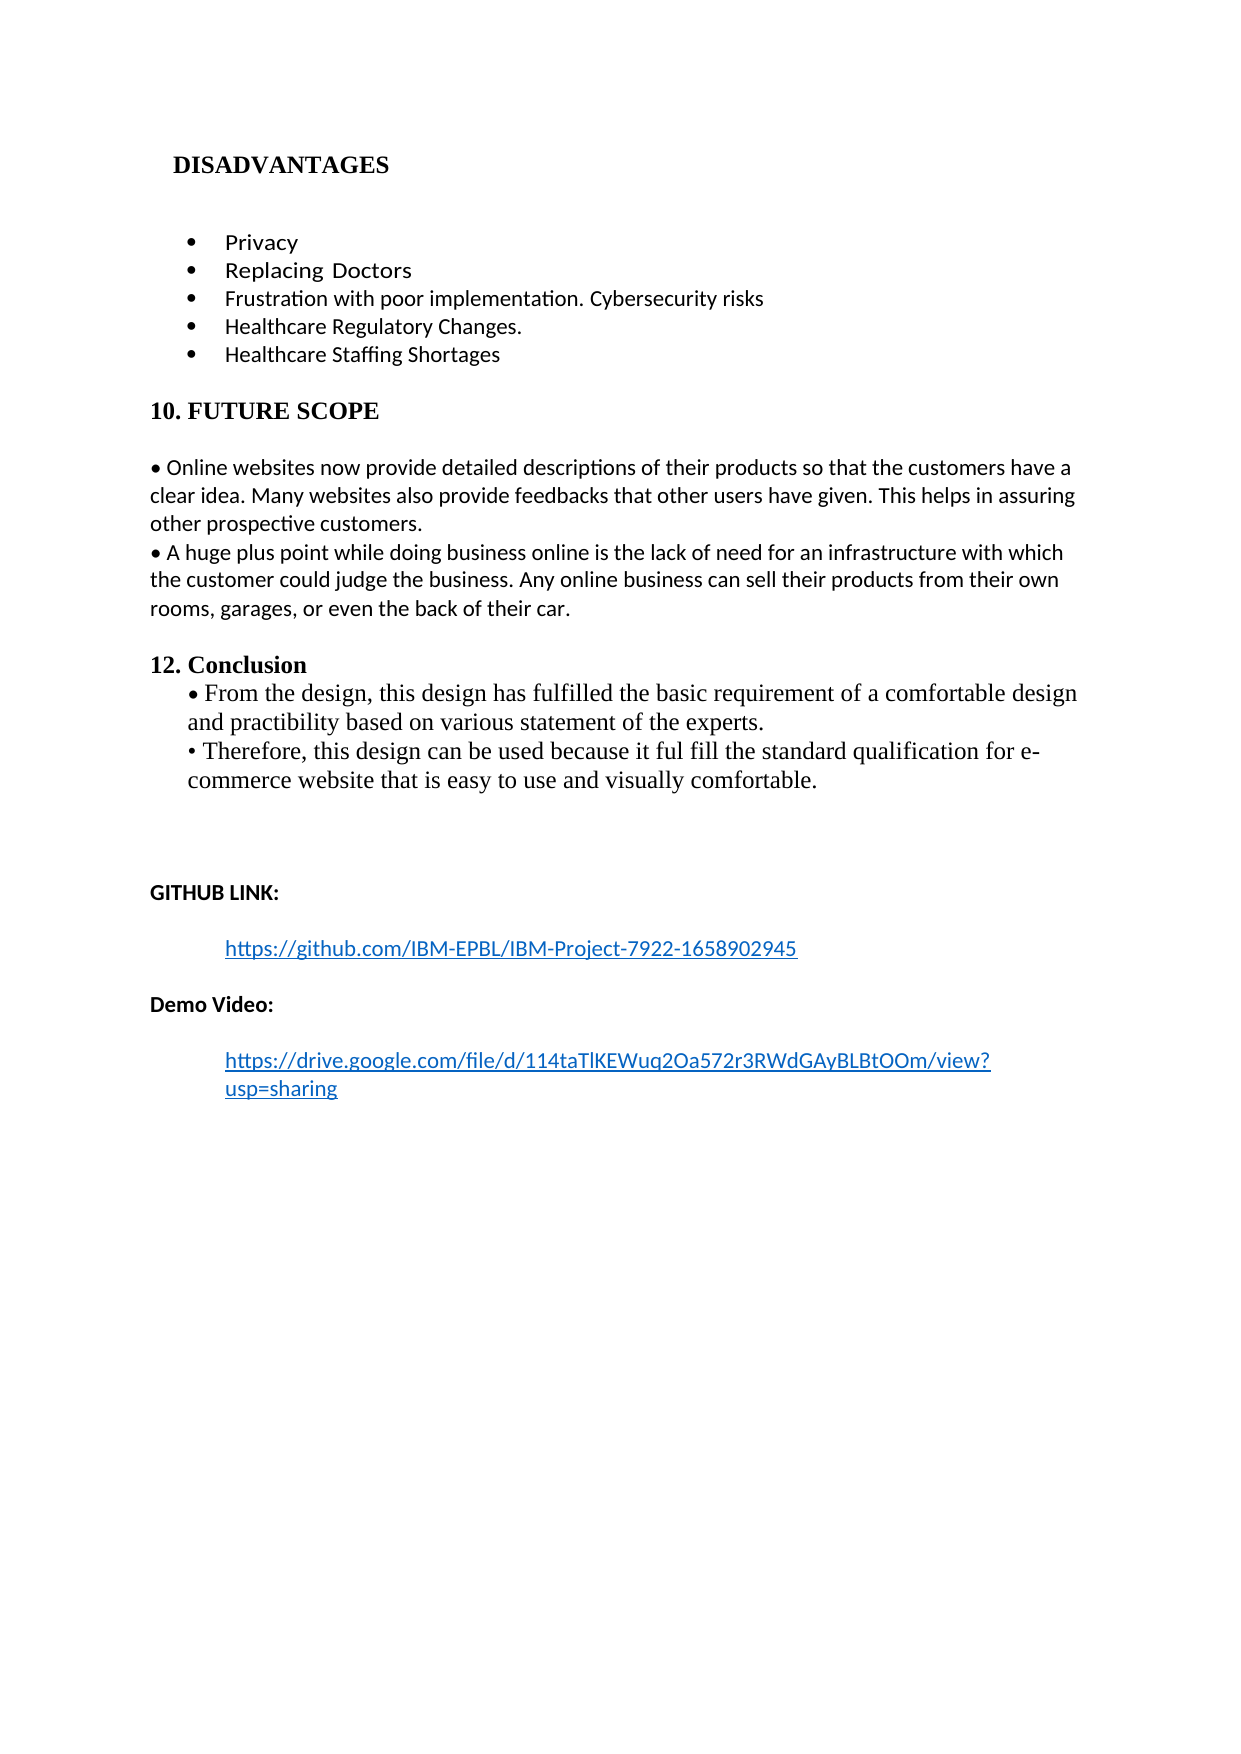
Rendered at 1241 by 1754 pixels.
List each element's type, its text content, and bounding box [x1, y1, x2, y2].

text https://github.com/IBM-EPBL/IBM-Project-7922-1658902945 [225, 934, 1090, 962]
text Demo Video: [150, 990, 1090, 1018]
text https://drive.google.com/file/d/114taTlKEWuq2Oa572r3RWdGAyBLBtOOm/view?usp=sharing [225, 1046, 1090, 1102]
text • Online websites now provide detailed descriptions of their products so that the customers have a clear idea. Many websites also provide feedbacks that other users have given. This helps in assuring other prospective customers. [150, 453, 1090, 538]
list Frustration with poor implementation. Cybersecurity risks [187, 284, 1090, 312]
text • A huge plus point while doing business online is the lack of need for an infrastructure with which the customer could judge the business. Any online business can sell their products from their own rooms, garages, or even the back of their car. [150, 538, 1090, 622]
text • Therefore, this design can be used because it ful fill the standard qualification for e-commerce website that is easy to use and visually comfortable. [187, 736, 1090, 794]
list Privacy [187, 228, 1090, 256]
list Replacing Doctors [187, 256, 1090, 284]
text 10. FUTURE SCOPE [150, 396, 1090, 425]
subtitle DISADVANTAGES [173, 150, 1090, 179]
list Conclusion [150, 650, 1090, 678]
list Healthcare Regulatory Changes. [187, 312, 1090, 340]
list Healthcare Staffing Shortages [187, 340, 1090, 368]
text GITHUB LINK: [150, 878, 1090, 906]
text • From the design, this design has fulfilled the basic requirement of a comfortable design and practibility based on various statement of the experts. [187, 678, 1090, 736]
